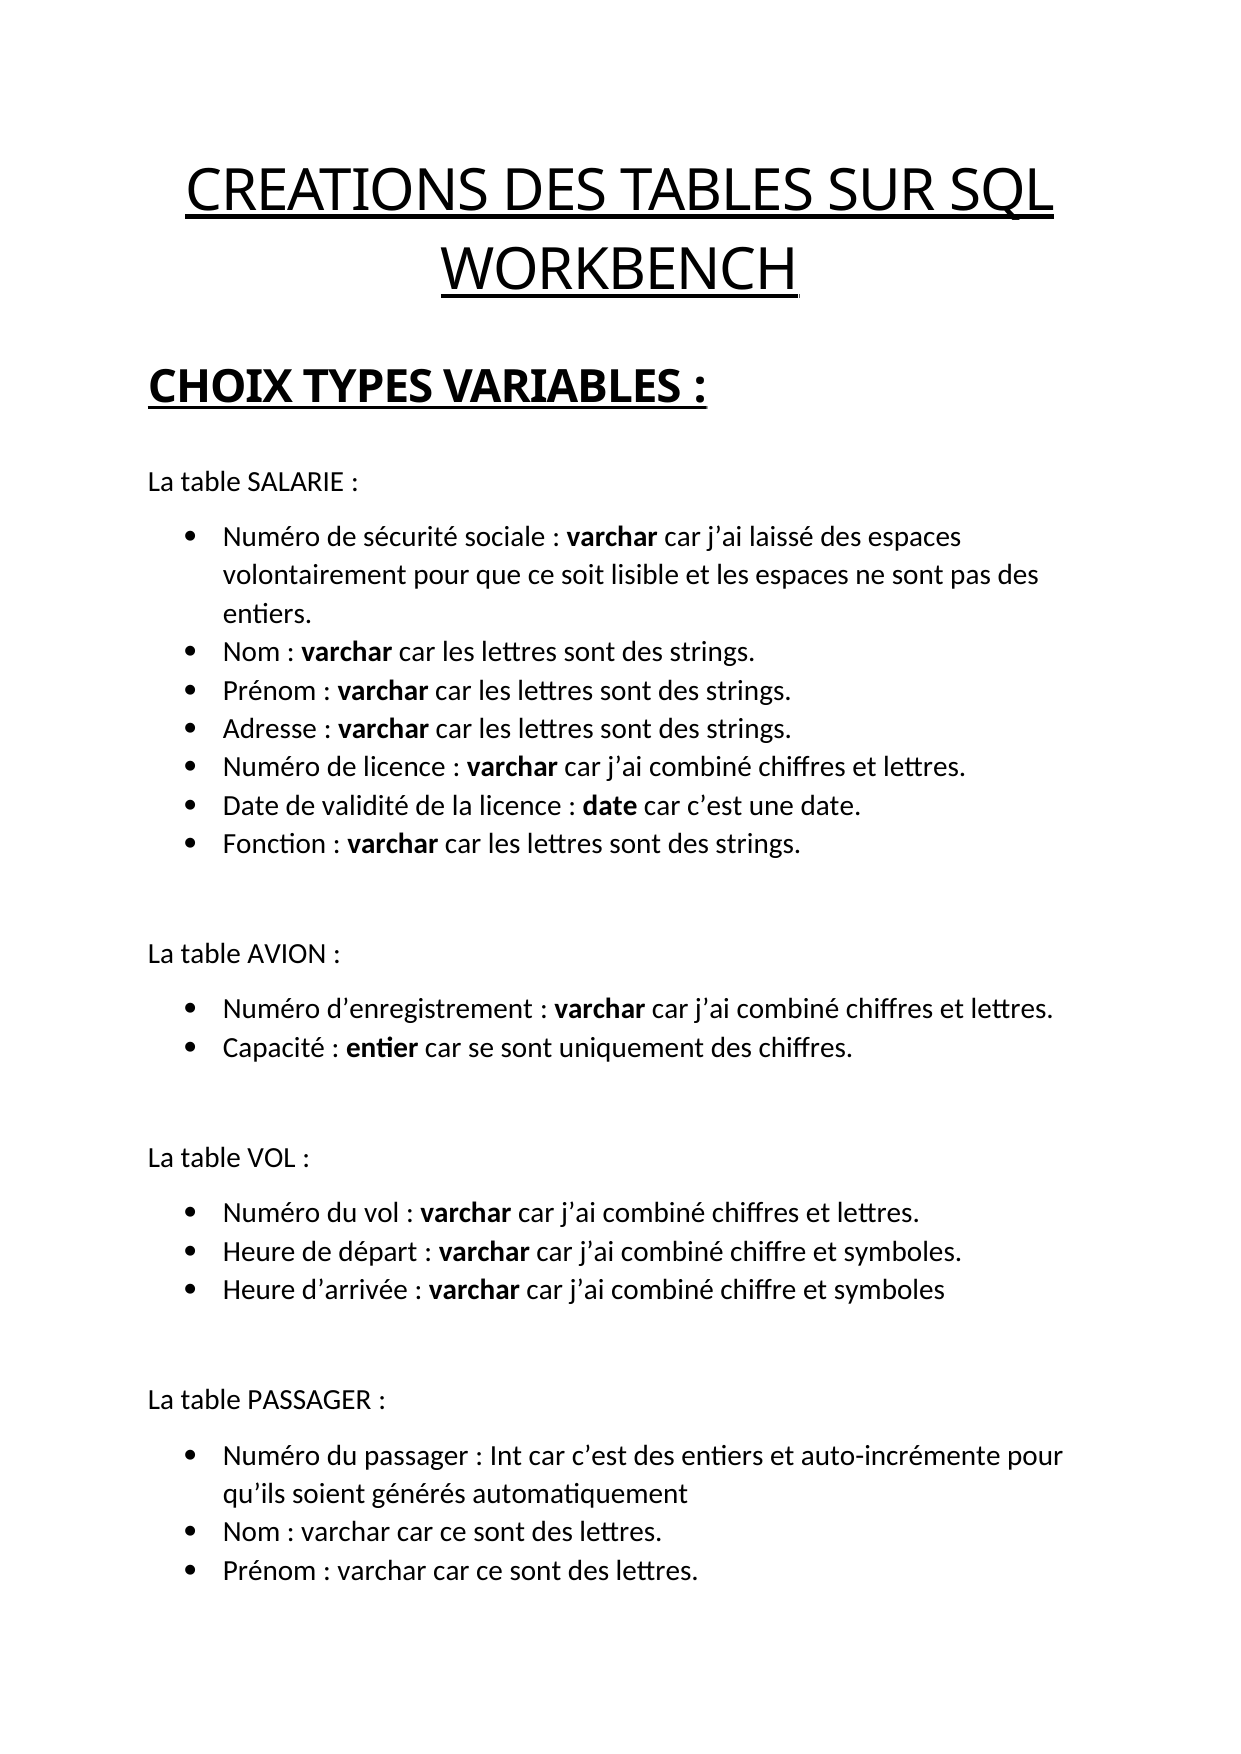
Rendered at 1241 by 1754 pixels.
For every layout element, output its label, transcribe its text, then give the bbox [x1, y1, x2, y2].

text La table SALARIE : [148, 463, 1093, 498]
title CREATIONS DES TABLES SUR SQL WORKBENCH [148, 148, 1093, 307]
text La table PASSAGER : [148, 1381, 1093, 1417]
list Date de validité de la licence : date car c’est une date. [185, 787, 1093, 822]
list Capacité : entier car se sont uniquement des chiffres. [185, 1029, 1093, 1065]
list Heure d’arrivée : varchar car j’ai combiné chiffre et symboles [185, 1271, 1093, 1307]
text La table AVION : [148, 936, 1093, 971]
list Prénom : varchar car ce sont des lettres. [185, 1552, 1093, 1587]
list Nom : varchar car ce sont des lettres. [185, 1513, 1093, 1549]
text La table VOL : [148, 1139, 1093, 1175]
list Fonction : varchar car les lettres sont des strings. [185, 825, 1093, 861]
list Nom : varchar car les lettres sont des strings. [185, 633, 1093, 669]
list Heure de départ : varchar car j’ai combiné chiffre et symboles. [185, 1233, 1093, 1268]
list Numéro de sécurité sociale : varchar car j’ai laissé des espaces volontairement pour que ce soit lisible et les espaces ne sont pas des entiers. [185, 518, 1093, 630]
list Adresse : varchar car les lettres sont des strings. [185, 710, 1093, 746]
title CHOIX TYPES VARIABLES : [148, 353, 1093, 416]
list Numéro du vol : varchar car j’ai combiné chiffres et lettres. [185, 1194, 1093, 1230]
list Numéro du passager : Int car c’est des entiers et auto-incrémente pour qu’ils soient générés automatiquement [185, 1437, 1093, 1511]
list Numéro d’enregistrement : varchar car j’ai combiné chiffres et lettres. [185, 991, 1093, 1026]
list Numéro de licence : varchar car j’ai combiné chiffres et lettres. [185, 748, 1093, 784]
list Prénom : varchar car les lettres sont des strings. [185, 672, 1093, 707]
